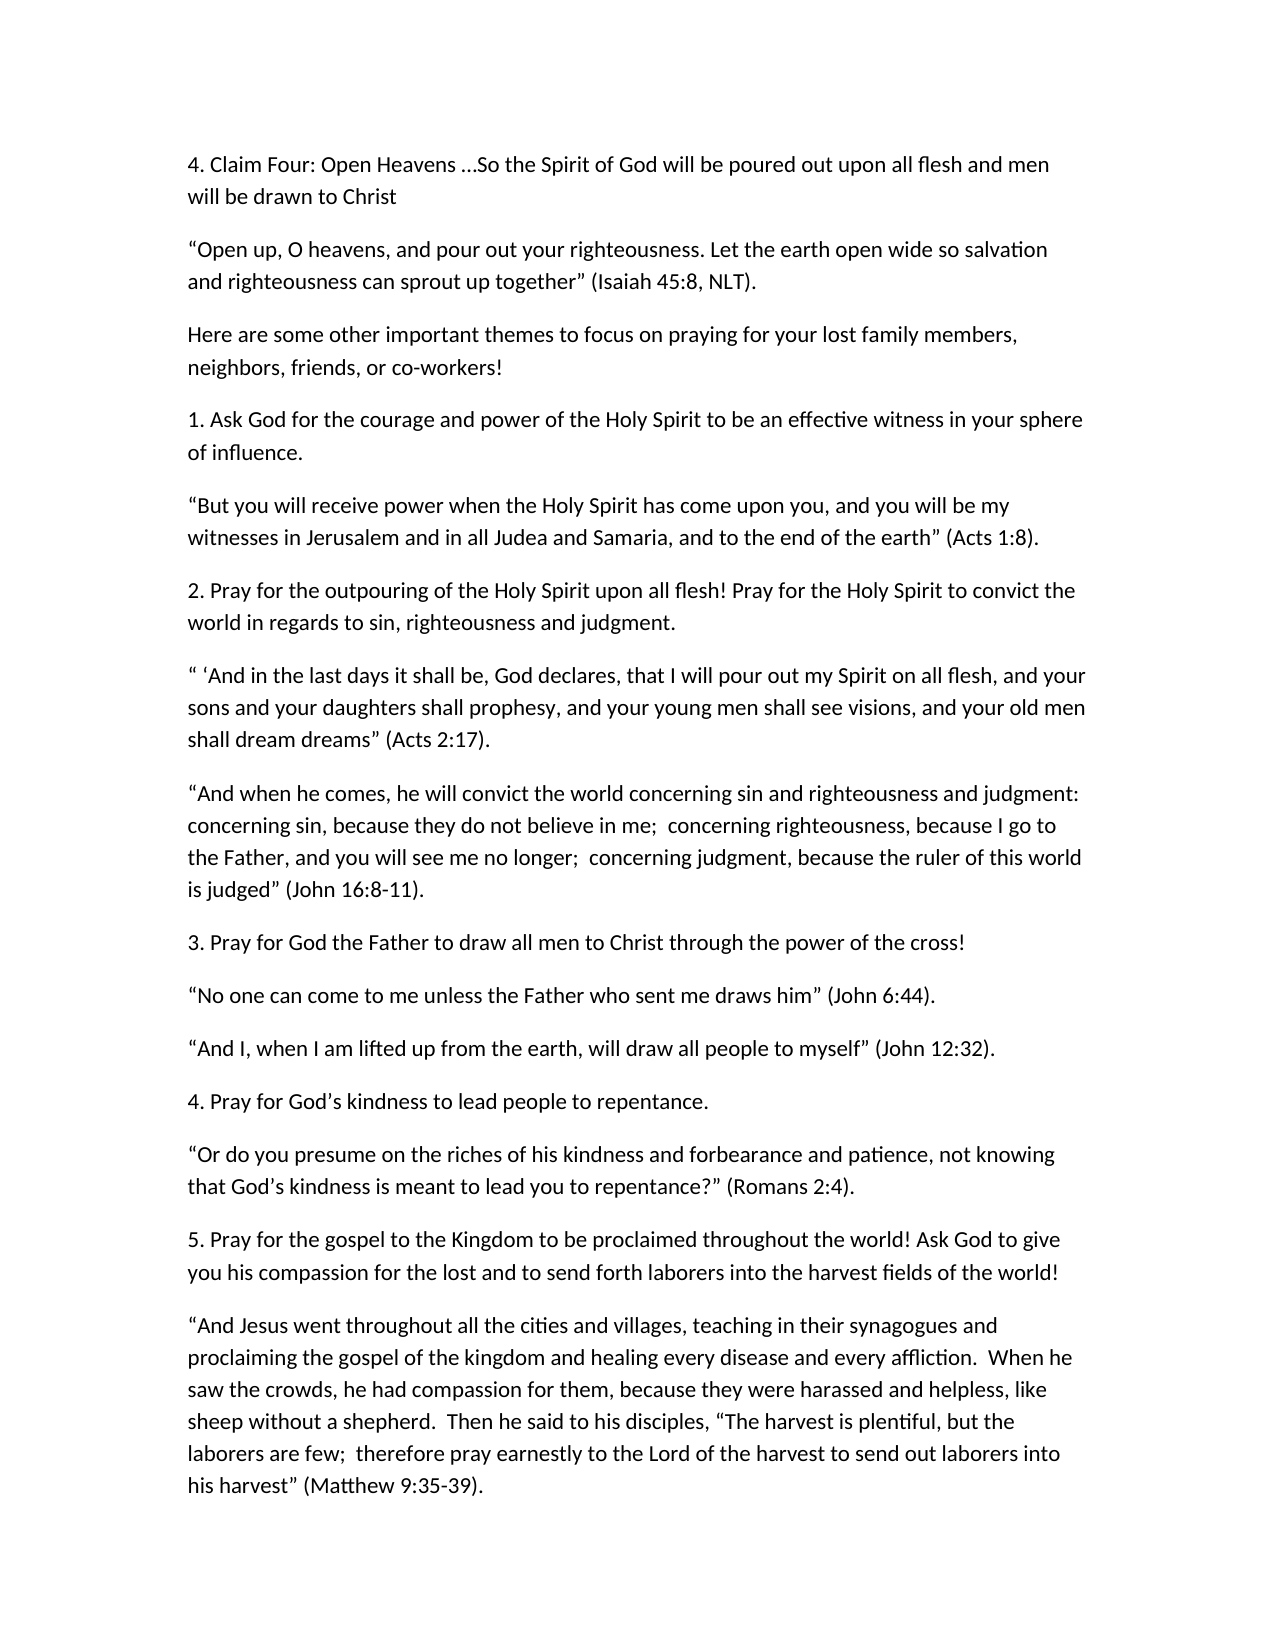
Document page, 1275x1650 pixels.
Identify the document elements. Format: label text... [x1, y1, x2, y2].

text 4. Claim Four: Open Heavens …So the Spirit of God will be poured out upon all flesh and men will be drawn to Christ [187, 150, 1087, 210]
text “Open up, O heavens, and pour out your righteousness. Let the earth open wide so salvation and righteousness can sprout up together” (Isaiah 45:8, NLT). [187, 235, 1087, 295]
text “No one can come to me unless the Father who sent me draws him” (John 6:44). [187, 981, 1087, 1009]
text 4. Pray for God’s kindness to lead people to repentance. [187, 1087, 1087, 1115]
text 2. Pray for the outpouring of the Holy Spirit upon all flesh! Pray for the Holy Spirit to convict the world in regards to sin, righteousness and judgment. [187, 576, 1087, 636]
text “Or do you presume on the riches of his kindness and forbearance and patience, not knowing that God’s kindness is meant to lead you to repentance?” (Romans 2:4). [187, 1140, 1087, 1201]
text Here are some other important themes to focus on praying for your lost family members, neighbors, friends, or co-workers! [187, 320, 1087, 381]
text 1. Ask God for the courage and power of the Holy Spirit to be an effective witness in your sphere of influence. [187, 406, 1087, 466]
text “But you will receive power when the Holy Spirit has come upon you, and you will be my witnesses in Jerusalem and in all Judea and Samaria, and to the end of the earth” (Acts 1:8). [187, 491, 1087, 551]
text “ ‘And in the last days it shall be, God declares, that I will pour out my Spirit on all flesh, and your sons and your daughters shall prophesy, and your young men shall see visions, and your old men shall dream dreams” (Acts 2:17). [187, 661, 1087, 754]
text “And when he comes, he will convict the world concerning sin and righteousness and judgment: concerning sin, because they do not believe in me; concerning righteousness, because I go to the Father, and you will see me no longer; concerning judgment, because the ruler of this world is judged” (John 16:8-11). [187, 779, 1087, 903]
text “And I, when I am lifted up from the earth, will draw all people to myself” (John 12:32). [187, 1034, 1087, 1062]
text 5. Pray for the gospel to the Kingdom to be proclaimed throughout the world! Ask God to give you his compassion for the lost and to send forth laborers into the harvest fields of the world! [187, 1226, 1087, 1286]
text “And Jesus went throughout all the cities and villages, teaching in their synagogues and proclaiming the gospel of the kingdom and healing every disease and every affliction. When he saw the crowds, he had compassion for them, because they were harassed and helpless, like sheep without a shepherd. Then he said to his disciples, “The harvest is plentiful, but the laborers are few; therefore pray earnestly to the Lord of the harvest to send out laborers into his harvest” (Matthew 9:35-39). [187, 1311, 1087, 1500]
text 3. Pray for God the Father to draw all men to Christ through the power of the cross! [187, 928, 1087, 956]
